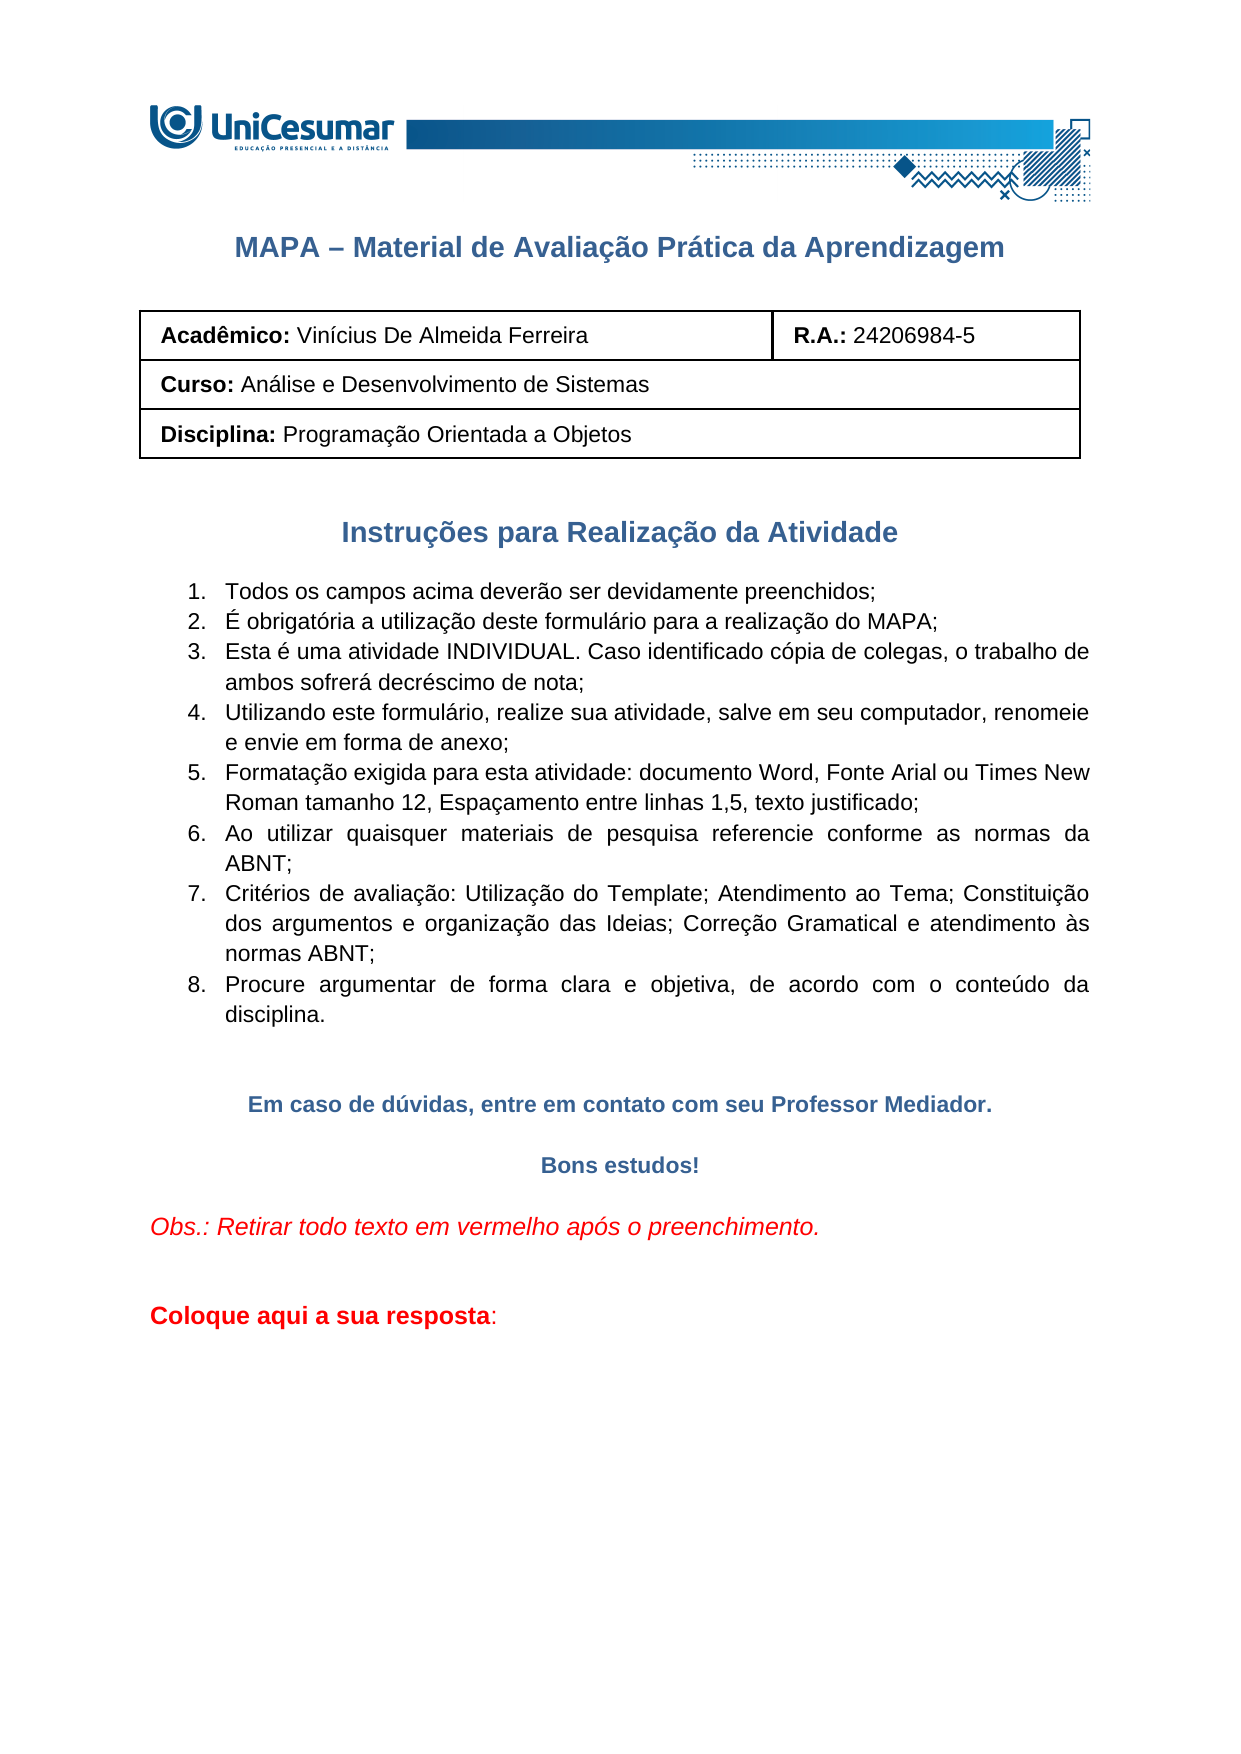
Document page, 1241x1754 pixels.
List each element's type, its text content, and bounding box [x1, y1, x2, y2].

table_header R.A.: 24206984-5 [774, 312, 1079, 359]
text Instruções para Realização da Atividade [150, 515, 1090, 548]
table_header Acadêmico: Vinícius De Almeida Ferreira [141, 312, 771, 359]
list É obrigatória a utilização deste formulário para a realização do MAPA; [187, 608, 1090, 634]
list Procure argumentar de forma clara e objetiva, de acordo com o conteúdo da disciplina. [187, 971, 1090, 1027]
text MAPA – Material de Avaliação Prática da Aprendizagem [150, 230, 1090, 264]
text Obs.: Retirar todo texto em vermelho após o preenchimento. [150, 1212, 1090, 1241]
table_cell Disciplina: Programação Orientada a Objetos [141, 410, 1079, 457]
text Coloque aqui a sua resposta: [150, 1301, 1090, 1329]
list Critérios de avaliação: Utilização do Template; Atendimento ao Tema; Constituição dos argumentos e organização das Ideias; Correção Gramatical e atendimento às normas ABNT; [187, 880, 1090, 967]
text Em caso de dúvidas, entre em contato com seu Professor Mediador. [150, 1091, 1090, 1118]
list Formatação exigida para esta atividade: documento Word, Fonte Arial ou Times New Roman tamanho 12, Espaçamento entre linhas 1,5, texto justificado; [187, 759, 1090, 816]
list Todos os campos acima deverão ser devidamente preenchidos; [187, 578, 1090, 604]
list Utilizando este formulário, realize sua atividade, salve em seu computador, renomeie e envie em forma de anexo; [187, 699, 1090, 755]
table_cell Curso: Análise e Desenvolvimento de Sistemas [141, 361, 1079, 408]
text Bons estudos! [150, 1152, 1090, 1178]
picture [150, 105, 1091, 202]
list Esta é uma atividade INDIVIDUAL. Caso identificado cópia de colegas, o trabalho de ambos sofrerá decréscimo de nota; [187, 638, 1090, 695]
list Ao utilizar quaisquer materiais de pesquisa referencie conforme as normas da ABNT; [187, 819, 1090, 876]
